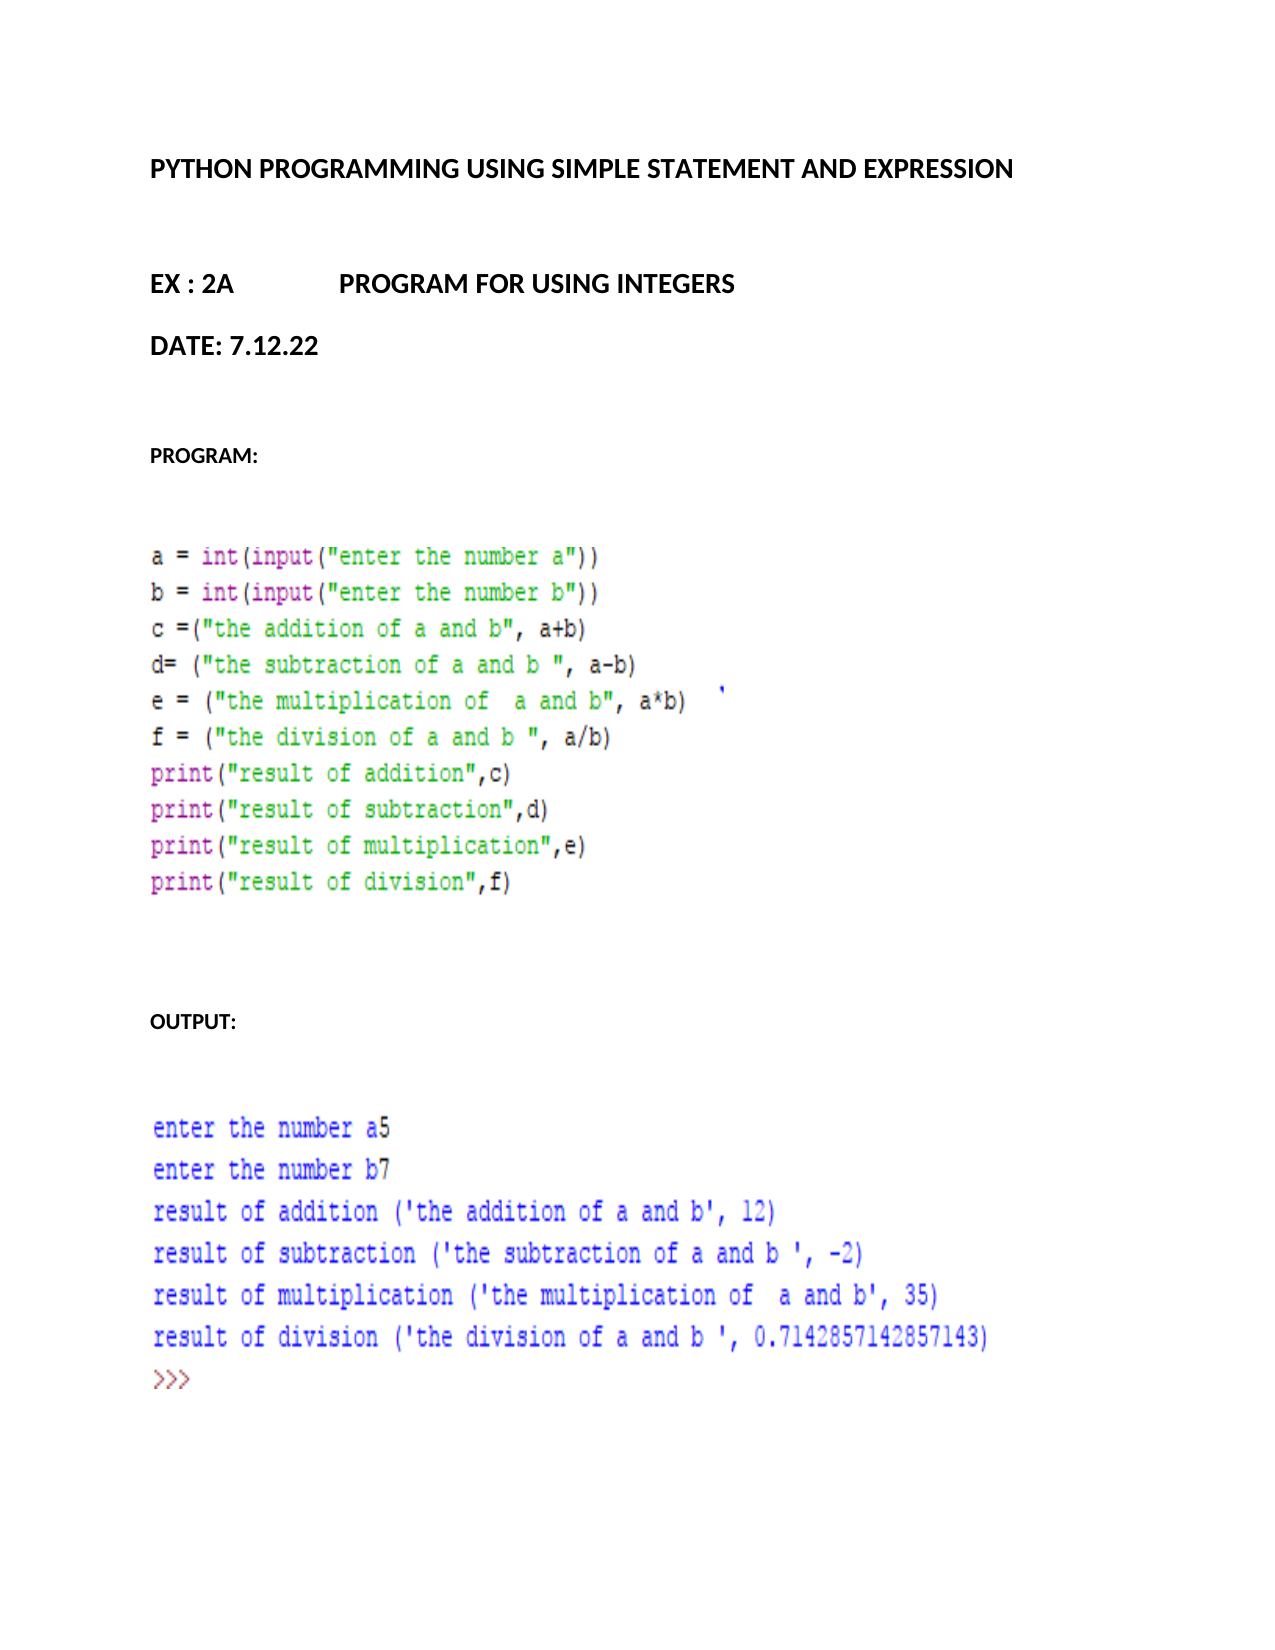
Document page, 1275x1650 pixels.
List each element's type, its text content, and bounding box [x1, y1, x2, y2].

text DATE: 7.12.22 [150, 327, 1125, 362]
picture [150, 547, 724, 929]
text PYTHON PROGRAMMING USING SIMPLE STATEMENT AND EXPRESSION [150, 150, 1125, 186]
text PROGRAM: [150, 441, 1125, 469]
picture [150, 1112, 987, 1389]
text EX : 2A PROGRAM FOR USING INTEGERS [150, 265, 1125, 300]
text OUTPUT: [150, 1007, 1125, 1035]
